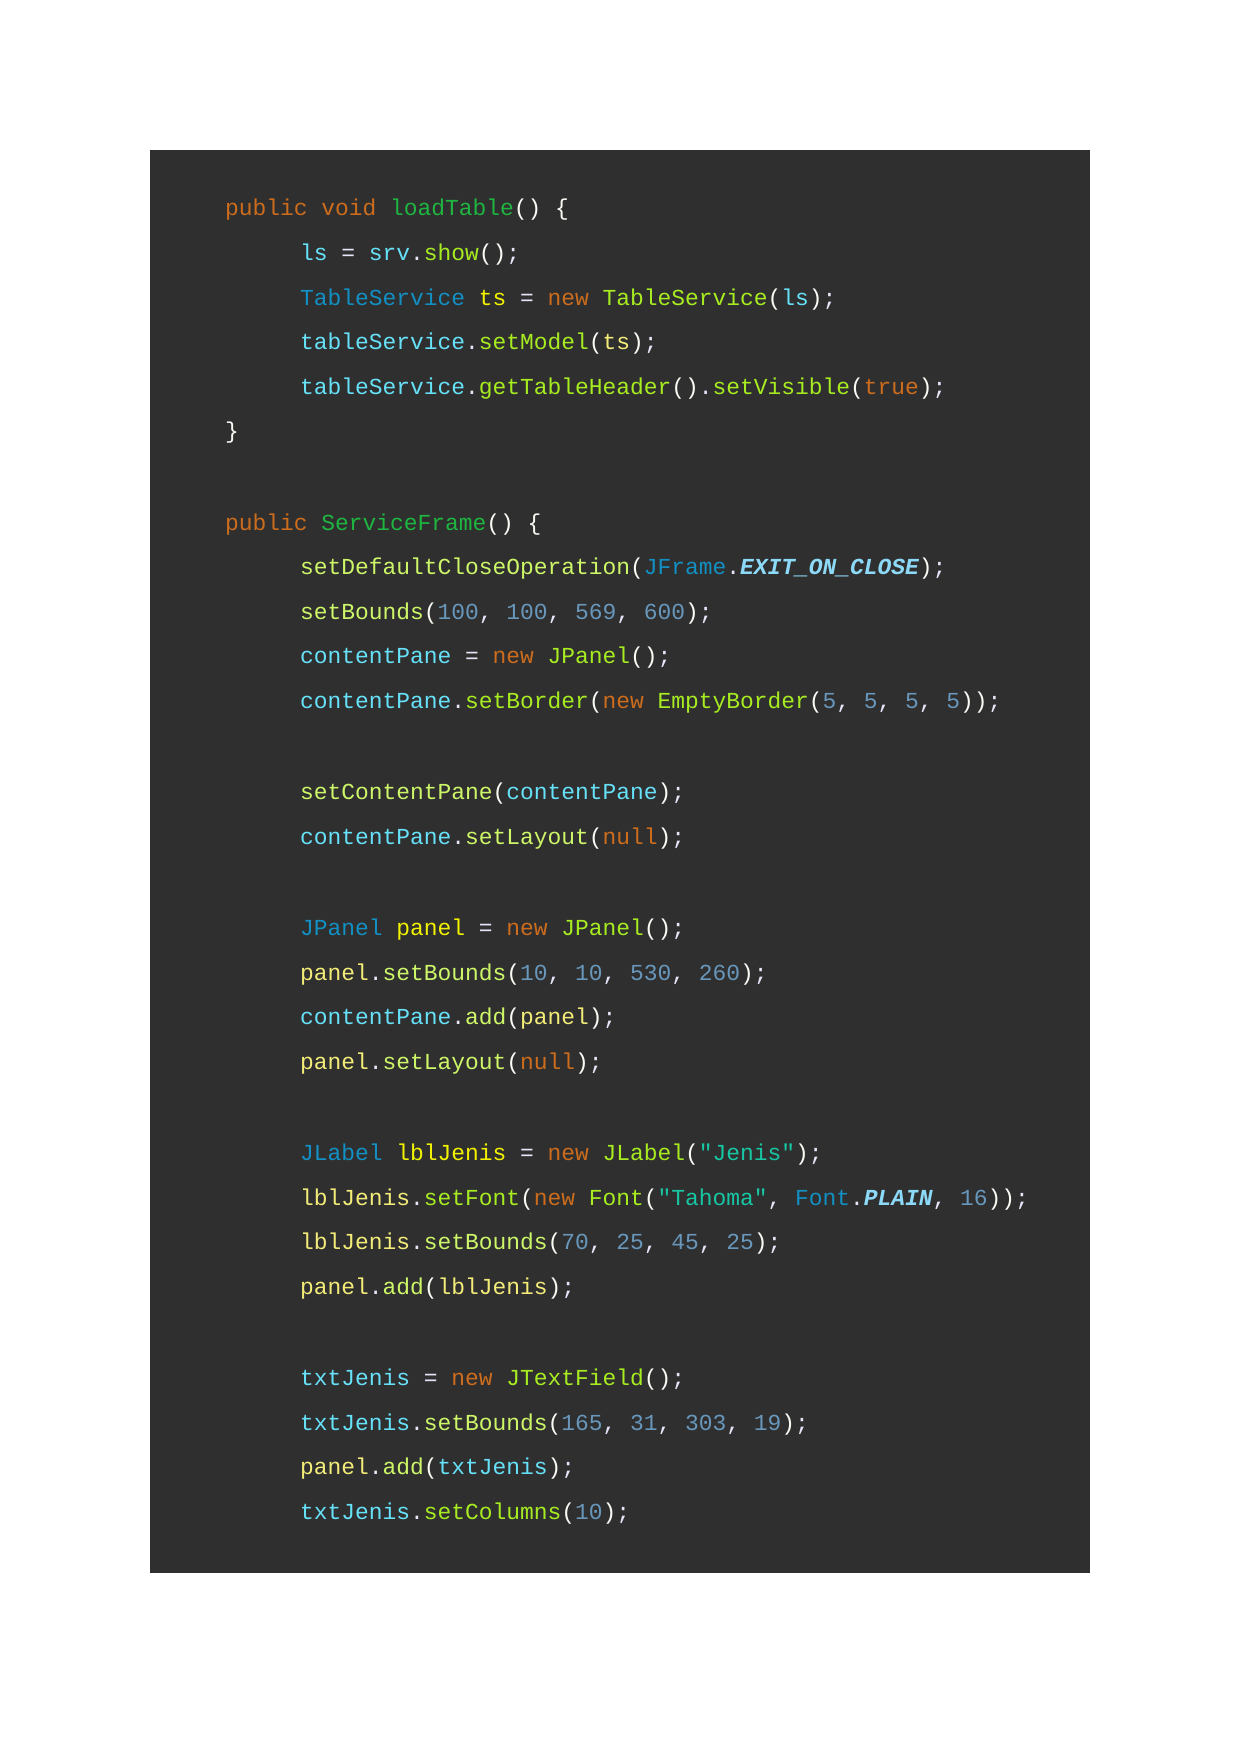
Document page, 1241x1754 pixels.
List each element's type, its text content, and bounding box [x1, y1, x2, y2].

text lblJenis.setFont(new Font("Tahoma", Font.PLAIN, 16)); [150, 1186, 1090, 1212]
text ls = srv.show(); [150, 241, 1090, 267]
text tableService.setModel(ts); [150, 330, 1090, 356]
text lblJenis.setBounds(70, 25, 45, 25); [150, 1231, 1090, 1257]
text panel.add(txtJenis); [150, 1456, 1090, 1482]
text setDefaultCloseOperation(JFrame.EXIT_ON_CLOSE); [150, 555, 1090, 581]
text txtJenis = new JTextField(); [150, 1366, 1090, 1392]
text txtJenis.setColumns(10); [150, 1500, 1090, 1526]
text JLabel lblJenis = new JLabel("Jenis"); [150, 1141, 1090, 1167]
text TableService ts = new TableService(ls); [150, 286, 1090, 312]
text contentPane.setLayout(null); [150, 825, 1090, 851]
text panel.setBounds(10, 10, 530, 260); [150, 961, 1090, 987]
text txtJenis.setBounds(165, 31, 303, 19); [150, 1411, 1090, 1437]
text contentPane.add(panel); [150, 1006, 1090, 1032]
text panel.add(lblJenis); [150, 1275, 1090, 1301]
text setContentPane(contentPane); [150, 781, 1090, 807]
text contentPane = new JPanel(); [150, 644, 1090, 671]
text tableService.getTableHeader().setVisible(true); [150, 375, 1090, 401]
text public ServiceFrame() { [150, 511, 1090, 537]
text } [150, 419, 1090, 446]
text setBounds(100, 100, 569, 600); [150, 600, 1090, 626]
text JPanel panel = new JPanel(); [150, 916, 1090, 942]
text panel.setLayout(null); [150, 1050, 1090, 1076]
text public void loadTable() { [150, 197, 1090, 223]
text contentPane.setBorder(new EmptyBorder(5, 5, 5, 5)); [150, 689, 1090, 715]
